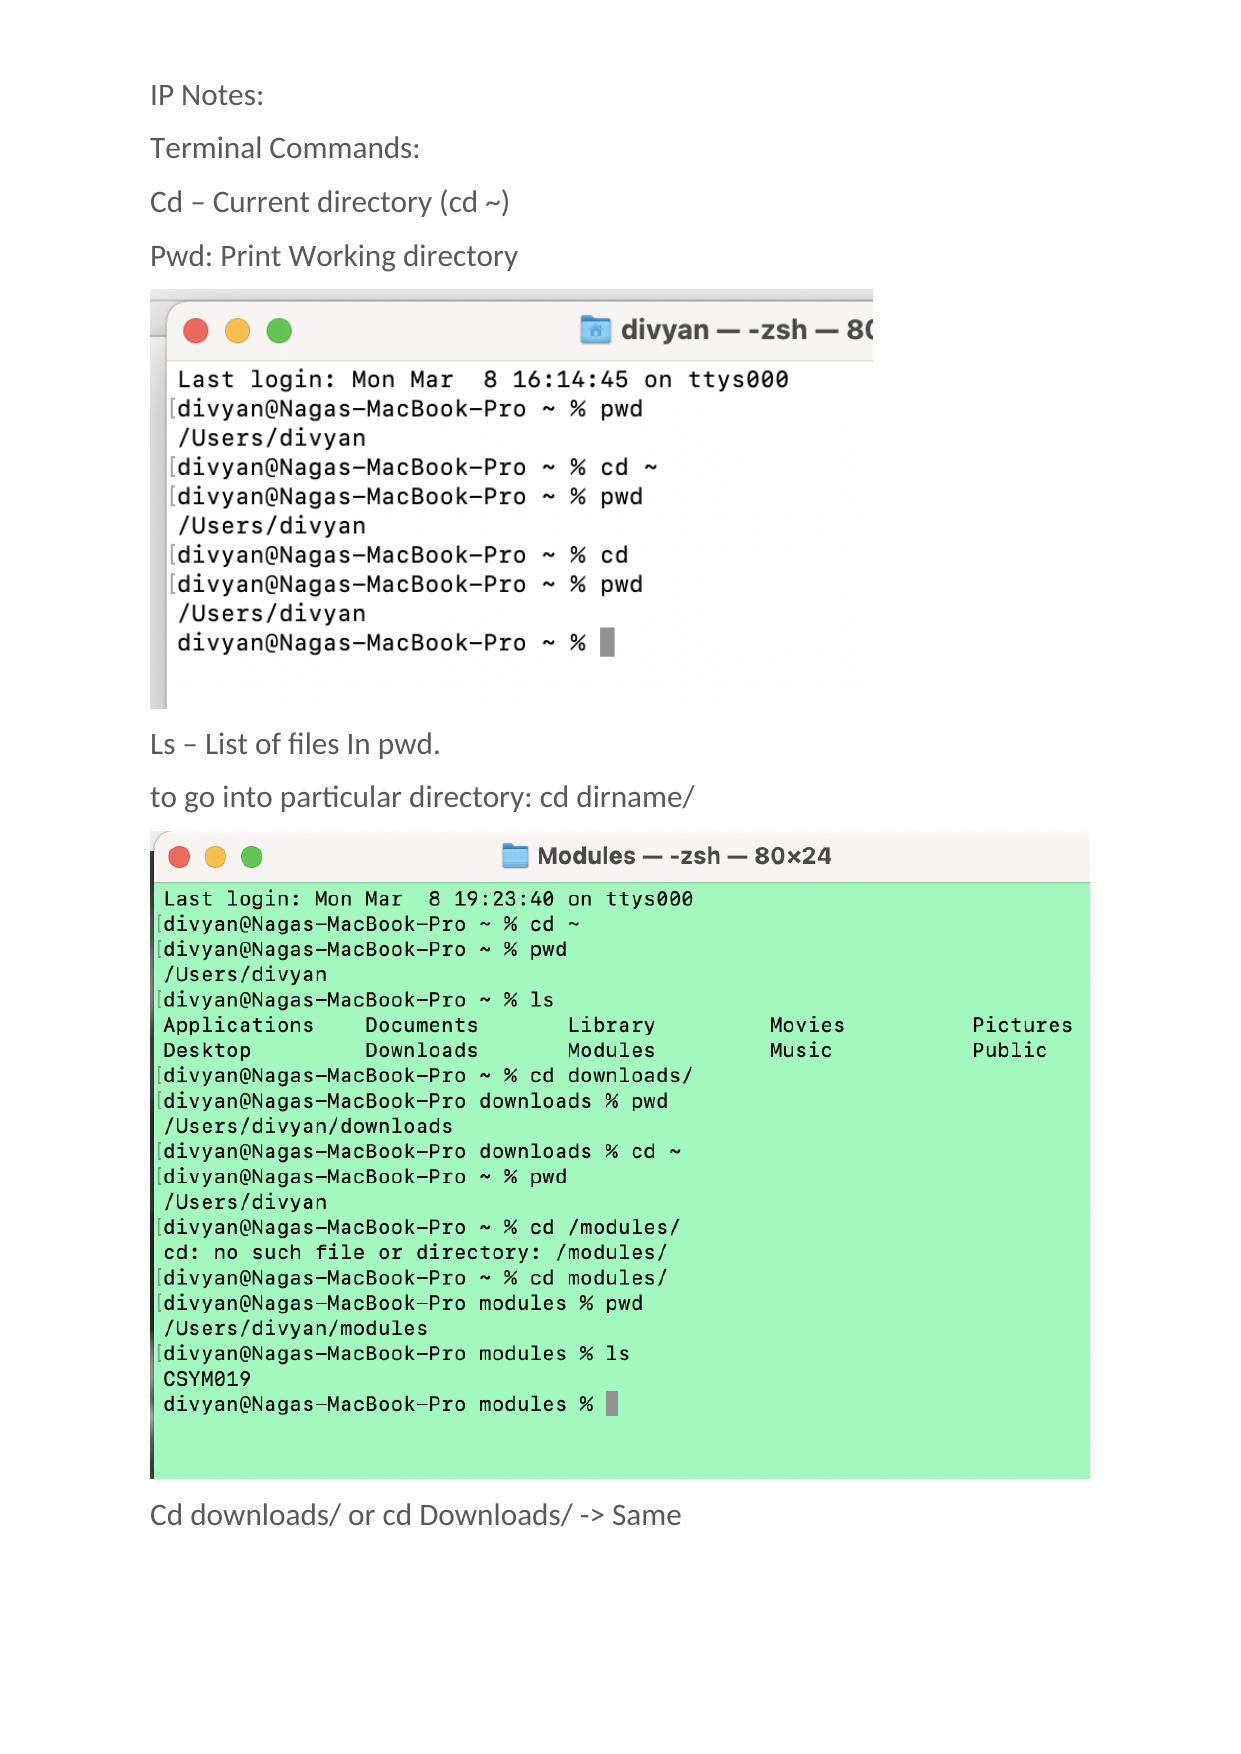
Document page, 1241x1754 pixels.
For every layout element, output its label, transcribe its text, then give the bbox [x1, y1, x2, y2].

text Cd downloads/ or cd Downloads/ -> Same [150, 1494, 1090, 1533]
text Terminal Commands: [150, 129, 1090, 167]
text IP Notes: [150, 75, 1090, 113]
text Cd – Current directory (cd ~) [150, 182, 1090, 220]
text Ls – List of files In pwd. [150, 724, 1090, 762]
text Pwd: Print Working directory [150, 236, 1090, 274]
picture [150, 289, 873, 709]
picture [150, 831, 1091, 1479]
text to go into particular directory: cd dirname/ [150, 777, 1090, 816]
